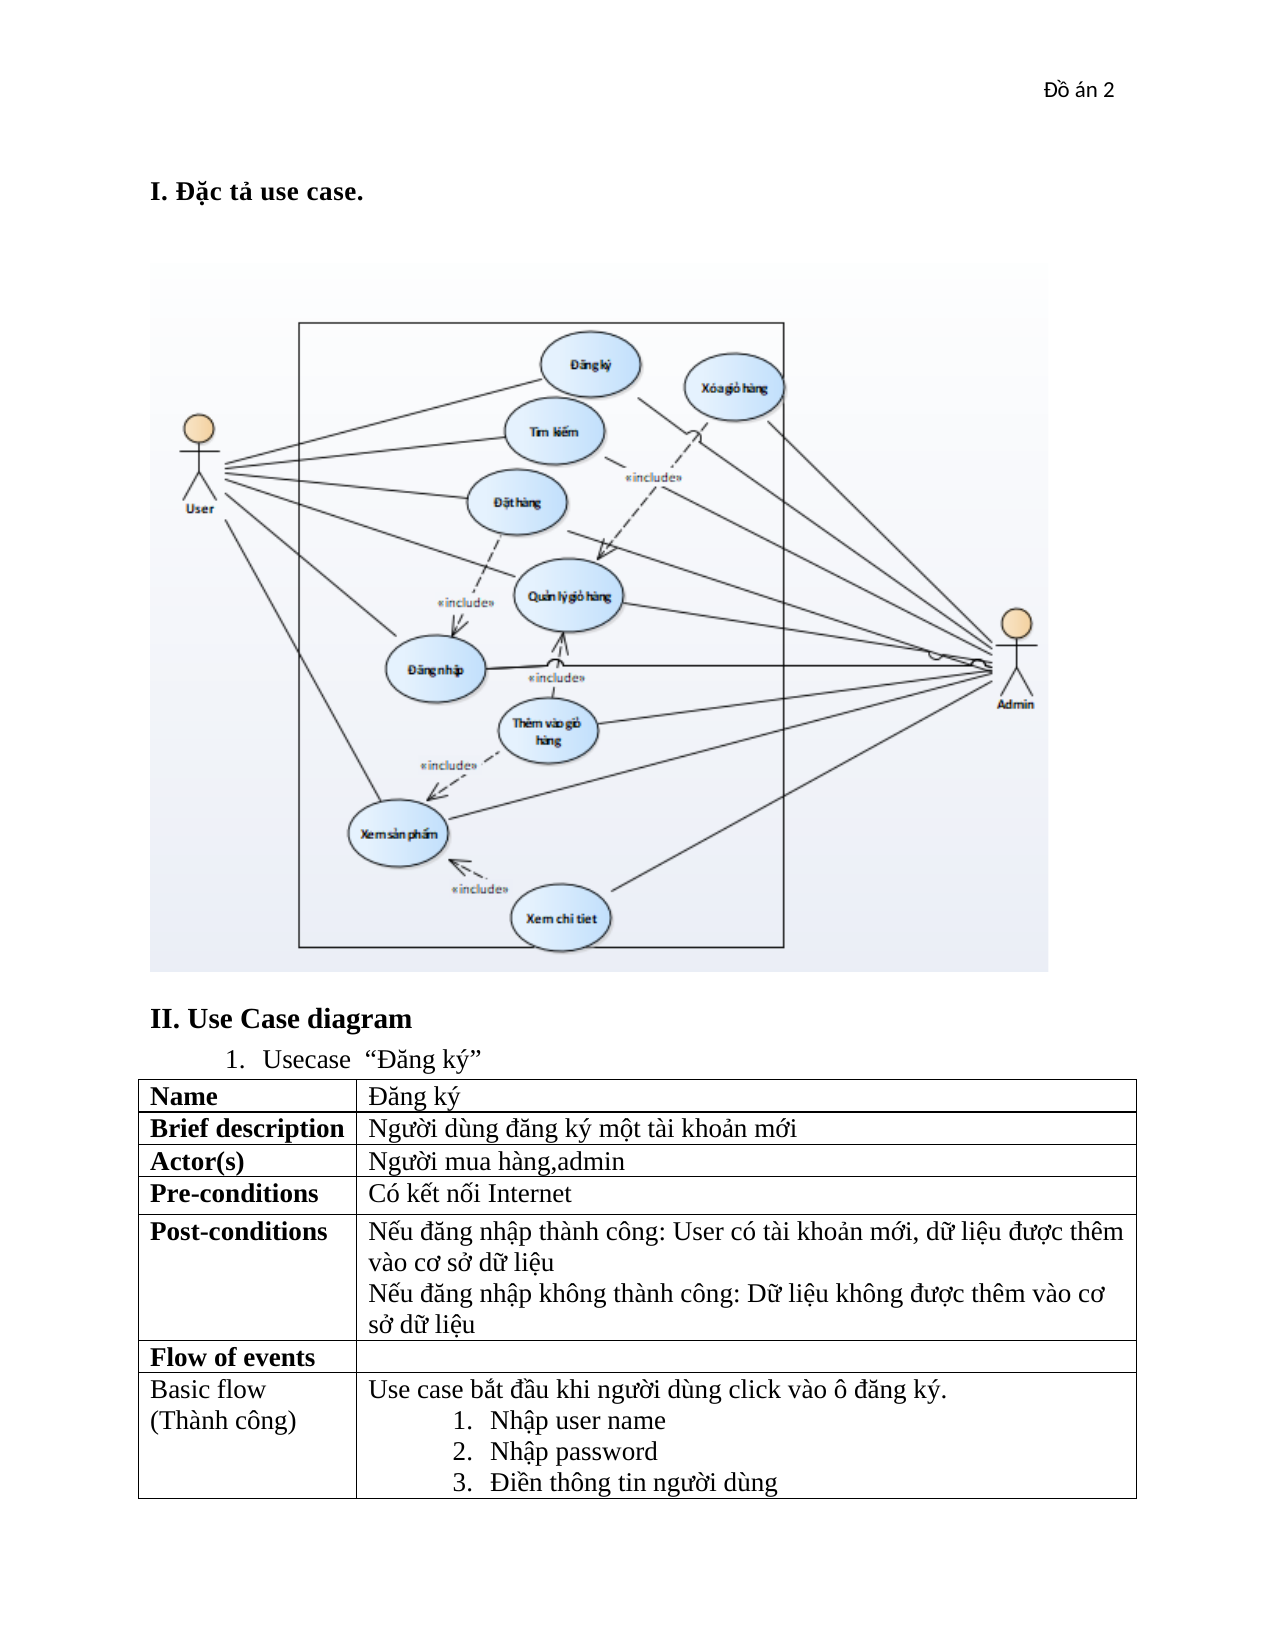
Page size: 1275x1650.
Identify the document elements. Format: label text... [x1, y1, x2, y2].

picture [150, 263, 1049, 972]
table_cell Pre-conditions [139, 1177, 356, 1214]
subtitle I. Đặc tả use case. [150, 175, 1125, 206]
table_cell Người dùng đăng ký một tài khoản mới [357, 1113, 1136, 1143]
subtitle Usecase “Đăng ký” [225, 1043, 1125, 1074]
table_cell Flow of events [139, 1341, 356, 1372]
table_cell [357, 1341, 1136, 1372]
table_cell Nếu đăng nhập thành công: User có tài khoản mới, dữ liệu được thêm vào cơ sở dữ liệu Nếu đăng nhập không thành công: Dữ liệu không được thêm vào cơ sở dữ liệu [357, 1215, 1136, 1340]
subtitle II. Use Case diagram [150, 1001, 1125, 1034]
table_cell Brief description [139, 1113, 356, 1143]
table_header Name [139, 1080, 356, 1111]
table_cell Actor(s) [139, 1145, 356, 1176]
table_cell Basic flow (Thành công) [139, 1373, 356, 1497]
table_cell Người mua hàng,admin [357, 1145, 1136, 1176]
table_header Đăng ký [357, 1080, 1136, 1111]
table_cell Post-conditions [139, 1215, 356, 1340]
table_cell Có kết nối Internet [357, 1177, 1136, 1214]
